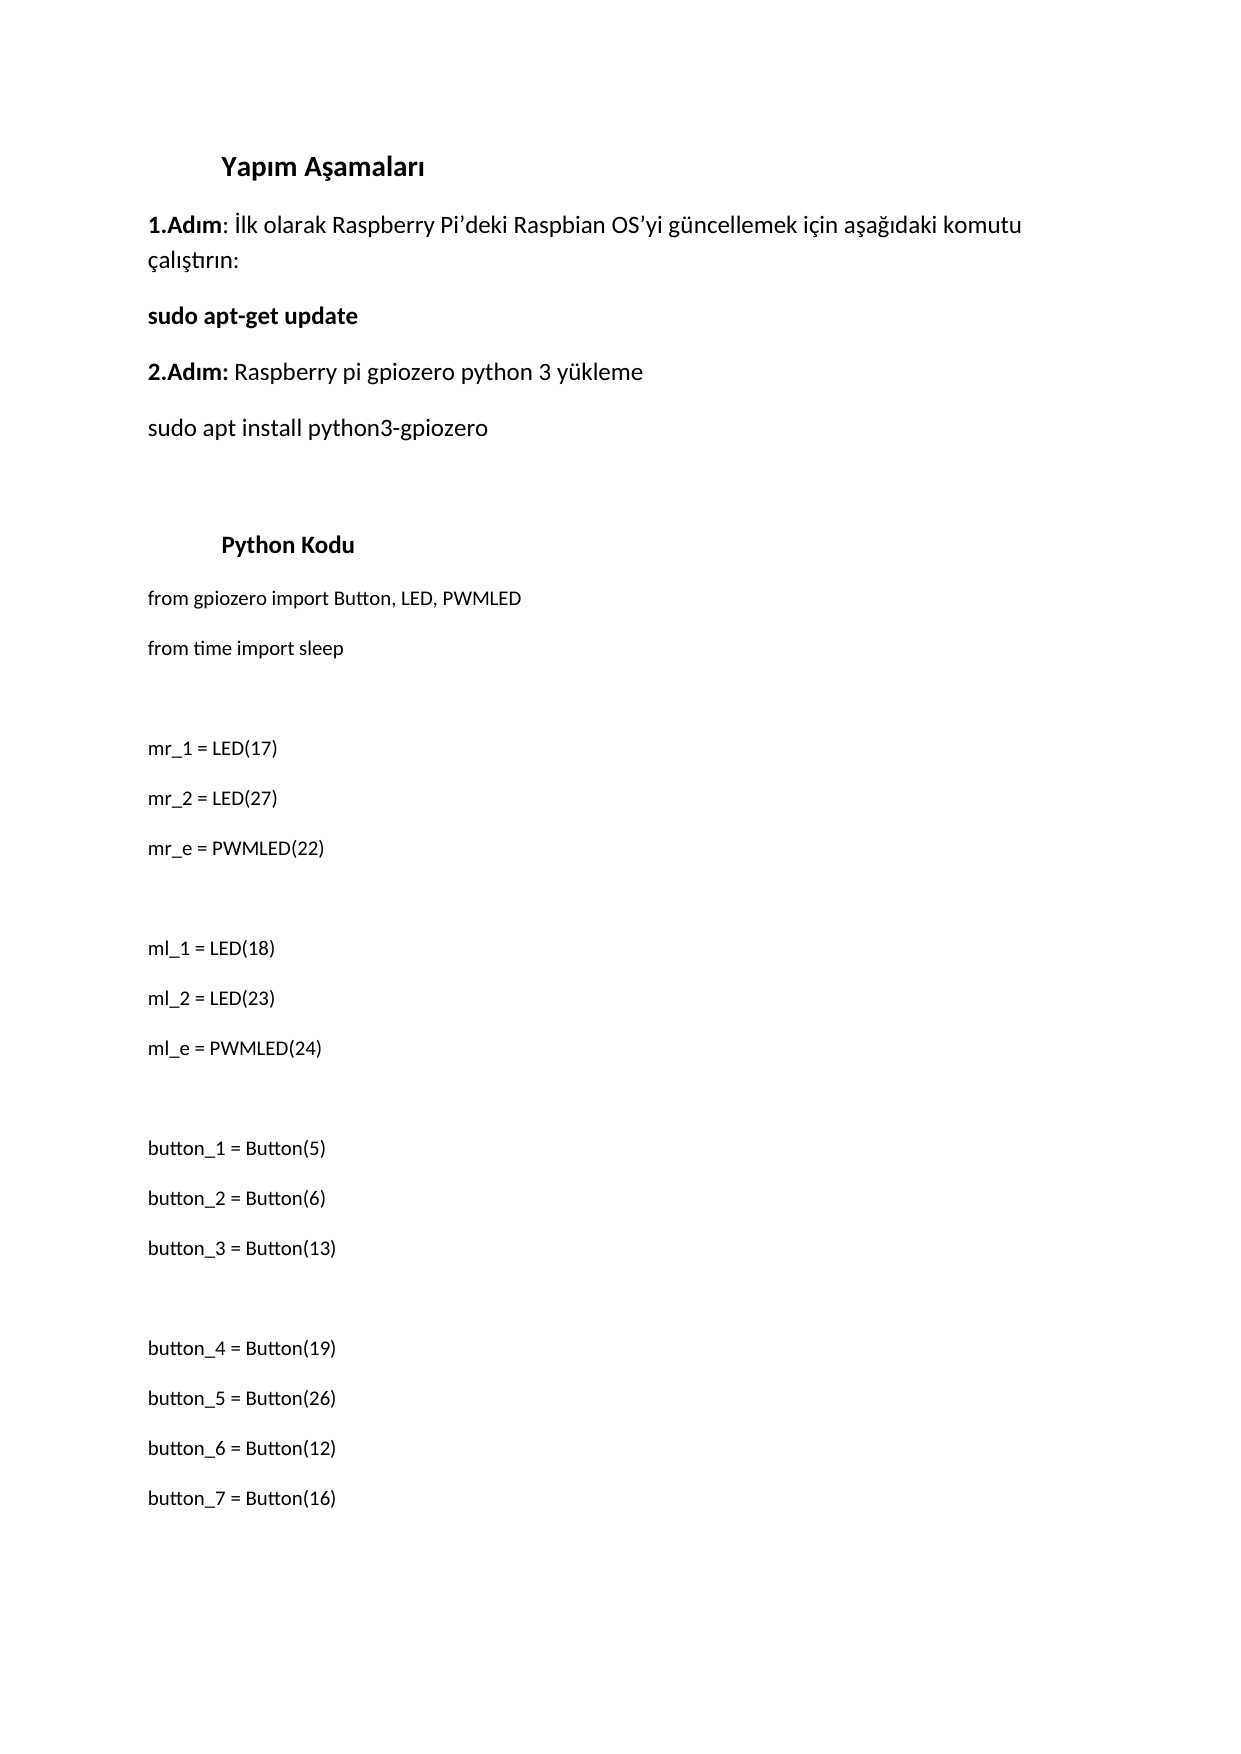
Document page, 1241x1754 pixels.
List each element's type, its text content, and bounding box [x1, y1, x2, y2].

text mr_2 = LED(27) [148, 785, 1093, 811]
text mr_1 = LED(17) [148, 735, 1093, 761]
text Yapım Aşamaları [221, 148, 1093, 183]
text ml_1 = LED(18) [148, 935, 1093, 961]
text 1.Adım: İlk olarak Raspberry Pi’deki Raspbian OS’yi güncellemek için aşağıdaki komutu çalıştırın: [148, 209, 1093, 275]
text button_5 = Button(26) [148, 1385, 1093, 1411]
text button_6 = Button(12) [148, 1435, 1093, 1461]
text ml_2 = LED(23) [148, 985, 1093, 1011]
text button_1 = Button(5) [148, 1135, 1093, 1161]
text Python Kodu [221, 529, 1093, 560]
text button_3 = Button(13) [148, 1235, 1093, 1261]
text button_2 = Button(6) [148, 1185, 1093, 1211]
text sudo apt-get update [148, 300, 1093, 331]
text button_7 = Button(16) [148, 1485, 1093, 1511]
text 2.Adım: Raspberry pi gpiozero python 3 yükleme [148, 356, 1093, 387]
text from gpiozero import Button, LED, PWMLED [148, 585, 1093, 611]
text from time import sleep [148, 635, 1093, 661]
text sudo apt install python3-gpiozero [148, 412, 1093, 442]
text ml_e = PWMLED(24) [148, 1035, 1093, 1061]
text mr_e = PWMLED(22) [148, 835, 1093, 861]
text button_4 = Button(19) [148, 1335, 1093, 1361]
